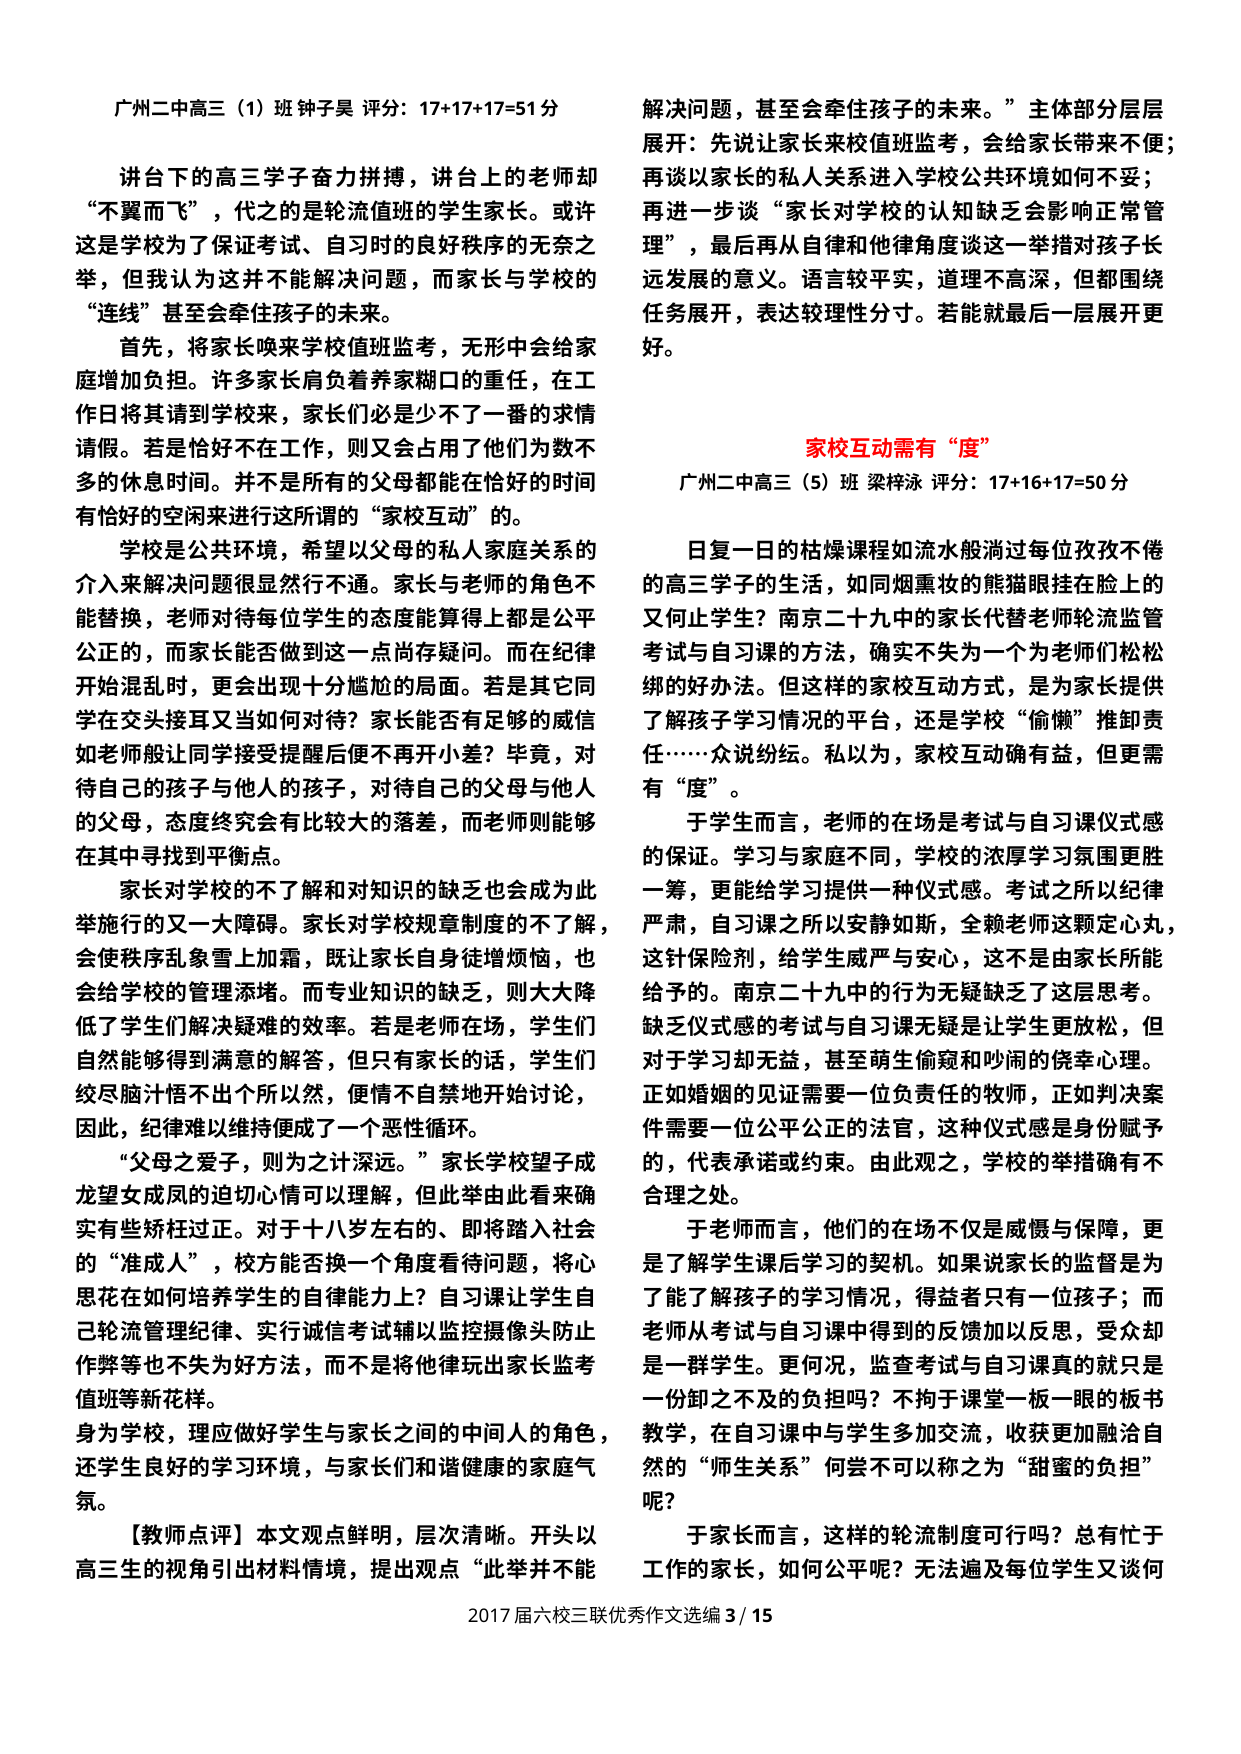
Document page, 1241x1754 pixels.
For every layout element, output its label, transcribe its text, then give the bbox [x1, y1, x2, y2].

text 【教师点评】本文观点鲜明，层次清晰。开头以高三生的视角引出材料情境，提出观点“此举并不能解决问题，甚至会牵住孩子的未来。”主体部分层层展开：先说让家长来校值班监考，会给家长带来不便；再谈以家长的私人关系进入学校公共环境如何不妥；再进一步谈“家长对学校的认知缺乏会影响正常管理”，最后再从自律和他律角度谈这一举措对孩子长远发展的意义。语言较平实，道理不高深，但都围绕任务展开，表达较理性分寸。若能就最后一层展开更好。 [75, 1517, 598, 1585]
text 【教师点评】本文观点鲜明，层次清晰。开头以高三生的视角引出材料情境，提出观点“此举并不能解决问题，甚至会牵住孩子的未来。”主体部分层层展开：先说让家长来校值班监考，会给家长带来不便；再谈以家长的私人关系进入学校公共环境如何不妥；再进一步谈“家长对学校的认知缺乏会影响正常管理”，最后再从自律和他律角度谈这一举措对孩子长远发展的意义。语言较平实，道理不高深，但都围绕任务展开，表达较理性分寸。若能就最后一层展开更好。 [642, 91, 1165, 362]
text 广州二中高三（1）班 钟子昊 评分：17+17+17=51分 [75, 91, 598, 124]
text 于老师而言，他们的在场不仅是威慑与保障，更是了解学生课后学习的契机。如果说家长的监督是为了能了解孩子的学习情况，得益者只有一位孩子；而老师从考试与自习课中得到的反馈加以反思，受众却是一群学生。更何况，监查考试与自习课真的就只是一份卸之不及的负担吗？不拘于课堂一板一眼的板书教学，在自习课中与学生多加交流，收获更加融洽自然的“师生关系”何尝不可以称之为“甜蜜的负担”呢？ [642, 1211, 1165, 1517]
text “父母之爱子，则为之计深远。”家长学校望子成龙望女成凤的迫切心情可以理解，但此举由此看来确实有些矫枉过正。对于十八岁左右的、即将踏入社会的“准成人”，校方能否换一个角度看待问题，将心思花在如何培养学生的自律能力上？自习课让学生自己轮流管理纪律、实行诚信考试辅以监控摄像头防止作弊等也不失为好方法，而不是将他律玩出家长监考值班等新花样。 [75, 1143, 598, 1415]
text 家校互动需有“度” [642, 430, 1165, 464]
text 学校是公共环境，希望以父母的私人家庭关系的介入来解决问题很显然行不通。家长与老师的角色不能替换，老师对待每位学生的态度能算得上都是公平公正的，而家长能否做到这一点尚存疑问。而在纪律开始混乱时，更会出现十分尴尬的局面。若是其它同学在交头接耳又当如何对待？家长能否有足够的威信如老师般让同学接受提醒后便不再开小差？毕竟，对待自己的孩子与他人的孩子，对待自己的父母与他人的父母，态度终究会有比较大的落差，而老师则能够在其中寻找到平衡点。 [75, 532, 598, 872]
text 家长对学校的不了解和对知识的缺乏也会成为此举施行的又一大障碍。家长对学校规章制度的不了解，会使秩序乱象雪上加霜，既让家长自身徒增烦恼，也会给学校的管理添堵。而专业知识的缺乏，则大大降低了学生们解决疑难的效率。若是老师在场，学生们自然能够得到满意的解答，但只有家长的话，学生们绞尽脑汁悟不出个所以然，便情不自禁地开始讨论，因此，纪律难以维持便成了一个恶性循环。 [75, 872, 598, 1143]
text 日复一日的枯燥课程如流水般淌过每位孜孜不倦的高三学子的生活，如同烟熏妆的熊猫眼挂在脸上的又何止学生？南京二十九中的家长代替老师轮流监管考试与自习课的方法，确实不失为一个为老师们松松绑的好办法。但这样的家校互动方式，是为家长提供了解孩子学习情况的平台，还是学校“偷懒”推卸责任……众说纷纭。私以为，家校互动确有益，但更需有“度”。 [642, 532, 1165, 804]
text 于家长而言，这样的轮流制度可行吗？总有忙于工作的家长，如何公平呢？无法遍及每位学生又谈何家校互动呢？况且此举是否会引起学生心情的波动也应事先调查，否则得不偿失。 [642, 1517, 1165, 1585]
text 广州二中高三（5）班 梁梓泳 评分：17+16+17=50分 [642, 464, 1165, 498]
text 讲台下的高三学子奋力拼搏，讲台上的老师却“不翼而飞”，代之的是轮流值班的学生家长。或许这是学校为了保证考试、自习时的良好秩序的无奈之举，但我认为这并不能解决问题，而家长与学校的“连线”甚至会牵住孩子的未来。 [75, 158, 598, 328]
text 于学生而言，老师的在场是考试与自习课仪式感的保证。学习与家庭不同，学校的浓厚学习氛围更胜一筹，更能给学习提供一种仪式感。考试之所以纪律严肃，自习课之所以安静如斯，全赖老师这颗定心丸，这针保险剂，给学生威严与安心，这不是由家长所能给予的。南京二十九中的行为无疑缺乏了这层思考。缺乏仪式感的考试与自习课无疑是让学生更放松，但对于学习却无益，甚至萌生偷窥和吵闹的侥幸心理。正如婚姻的见证需要一位负责任的牧师，正如判决案件需要一位公平公正的法官，这种仪式感是身份赋予的，代表承诺或约束。由此观之，学校的举措确有不合理之处。 [642, 804, 1165, 1211]
text 首先，将家长唤来学校值班监考，无形中会给家庭增加负担。许多家长肩负着养家糊口的重任，在工作日将其请到学校来，家长们必是少不了一番的求情请假。若是恰好不在工作，则又会占用了他们为数不多的休息时间。并不是所有的父母都能在恰好的时间有恰好的空闲来进行这所谓的“家校互动”的。 [75, 328, 598, 532]
text 身为学校，理应做好学生与家长之间的中间人的角色，还学生良好的学习环境，与家长们和谐健康的家庭气氛。 [75, 1415, 598, 1517]
